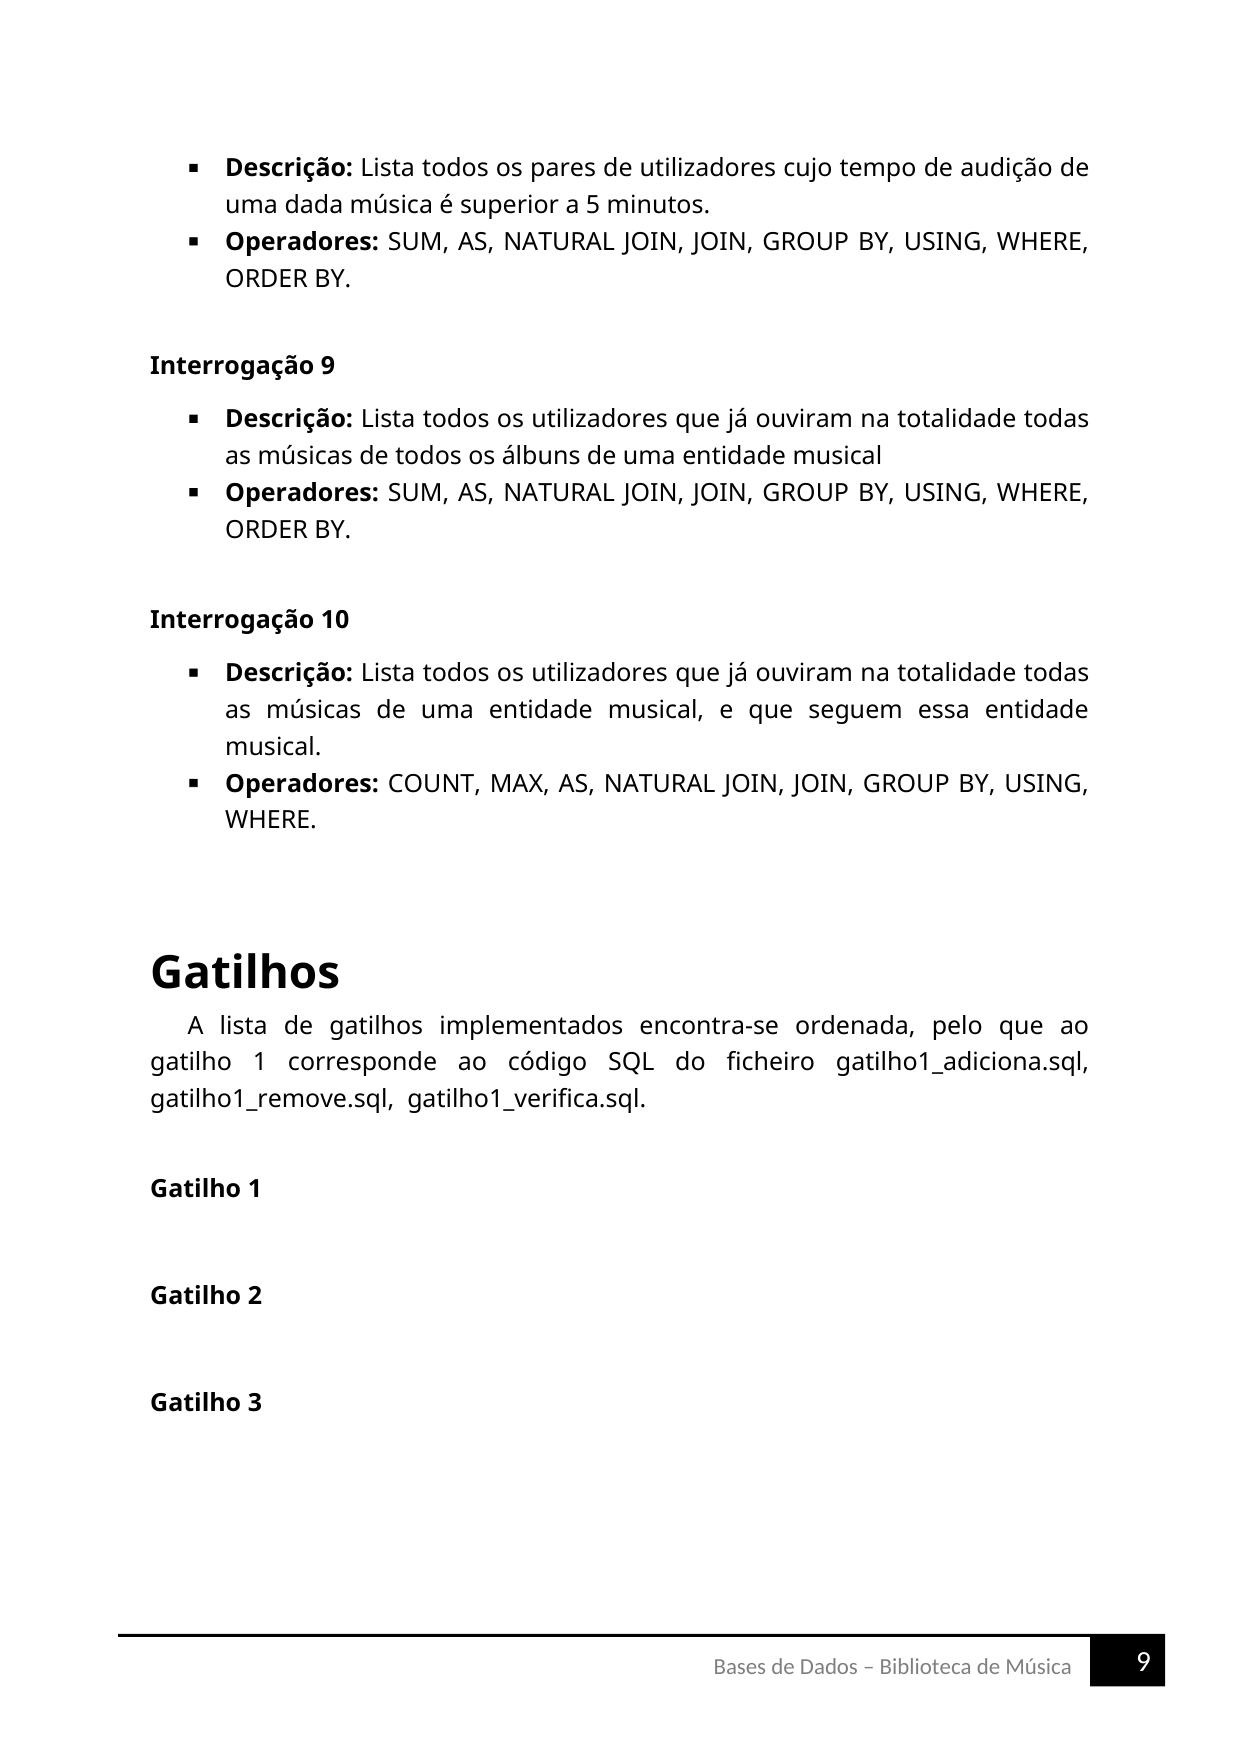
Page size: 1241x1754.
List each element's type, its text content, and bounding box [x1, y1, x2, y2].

list Operadores: COUNT, MAX, AS, NATURAL JOIN, JOIN, GROUP BY, USING, WHERE. [187, 765, 1090, 836]
list Operadores: SUM, AS, NATURAL JOIN, JOIN, GROUP BY, USING, WHERE, ORDER BY. [187, 474, 1090, 545]
list Descrição: Lista todos os pares de utilizadores cujo tempo de audição de uma dada música é superior a 5 minutos. [187, 150, 1090, 221]
list A lista de gatilhos implementados encontra-se ordenada, pelo que ao gatilho 1 corresponde ao código SQL do ficheiro gatilho1_adiciona.sql, gatilho1_remove.sql, gatilho1_verifica.sql. [150, 1007, 1090, 1115]
text Interrogação 9 [150, 347, 1090, 382]
list Descrição: Lista todos os utilizadores que já ouviram na totalidade todas as músicas de todos os álbuns de uma entidade musical [187, 401, 1090, 472]
text Interrogação 10 [150, 601, 1090, 636]
text Gatilho 2 [150, 1278, 1090, 1312]
list Descrição: Lista todos os utilizadores que já ouviram na totalidade todas as músicas de uma entidade musical, e que seguem essa entidade musical. [187, 655, 1090, 762]
list Gatilho 3 [150, 1385, 1090, 1419]
list Gatilhos [150, 940, 1090, 1002]
text Gatilho 1 [150, 1171, 1090, 1205]
list Operadores: SUM, AS, NATURAL JOIN, JOIN, GROUP BY, USING, WHERE, ORDER BY. [187, 223, 1090, 294]
